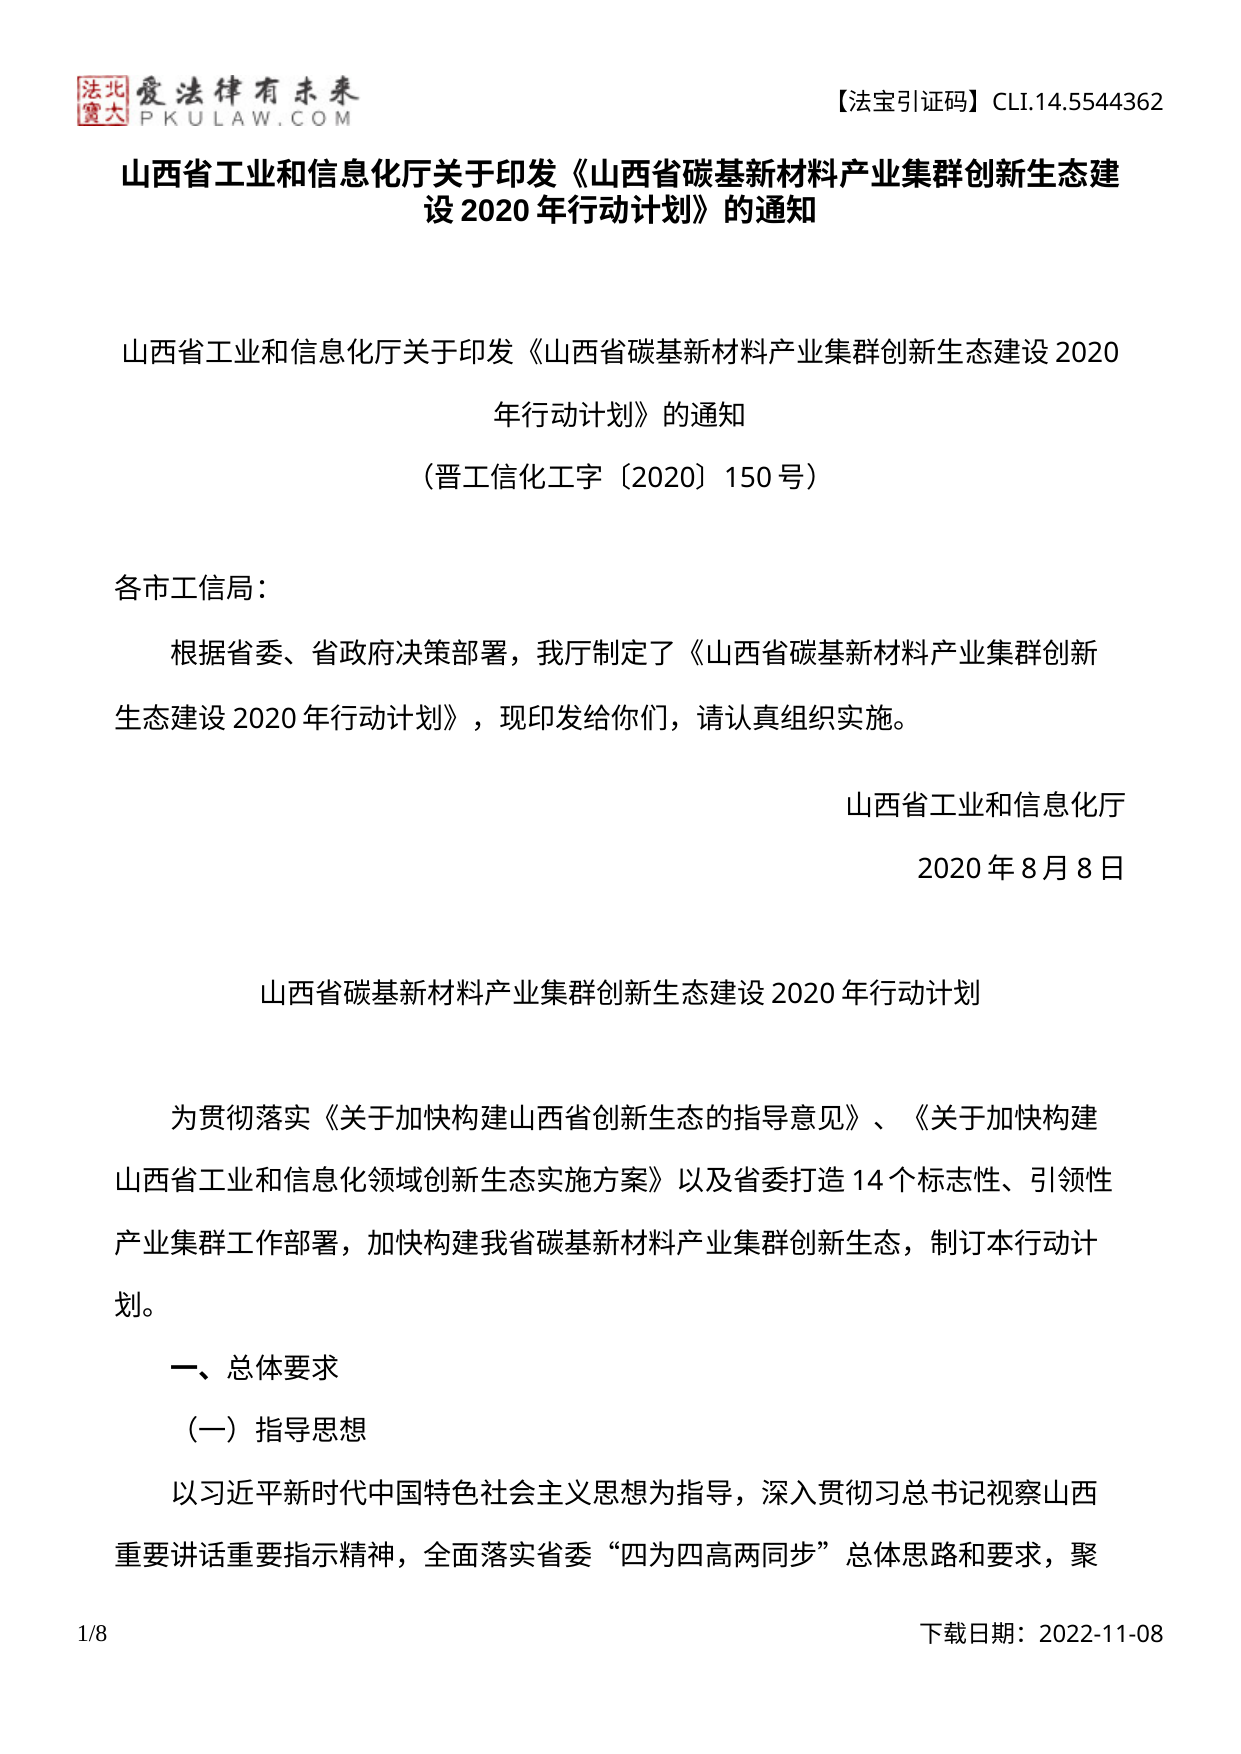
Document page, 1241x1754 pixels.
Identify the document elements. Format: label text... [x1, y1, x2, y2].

text 山西省碳基新材料产业集群创新生态建设2020年行动计划 [114, 949, 1126, 1011]
title 山西省工业和信息化厅关于印发《山西省碳基新材料产业集群创新生态建设2020年行动计划》的通知 [114, 156, 1126, 228]
text 山西省工业和信息化厅关于印发《山西省碳基新材料产业集群创新生态建设2020年行动计划》的通知 （晋工信化工字〔2020〕150号） [114, 308, 1126, 496]
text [114, 1011, 1126, 1574]
text 各市工信局： 根据省委、省政府决策部署，我厅制定了《山西省碳基新材料产业集群创新生态建设2020年行动计划》，现印发给你们，请认真组织实施。 [114, 512, 1126, 737]
text 山西省工业和信息化厅 2020年8月8日 [114, 761, 1126, 886]
picture [76, 75, 361, 126]
